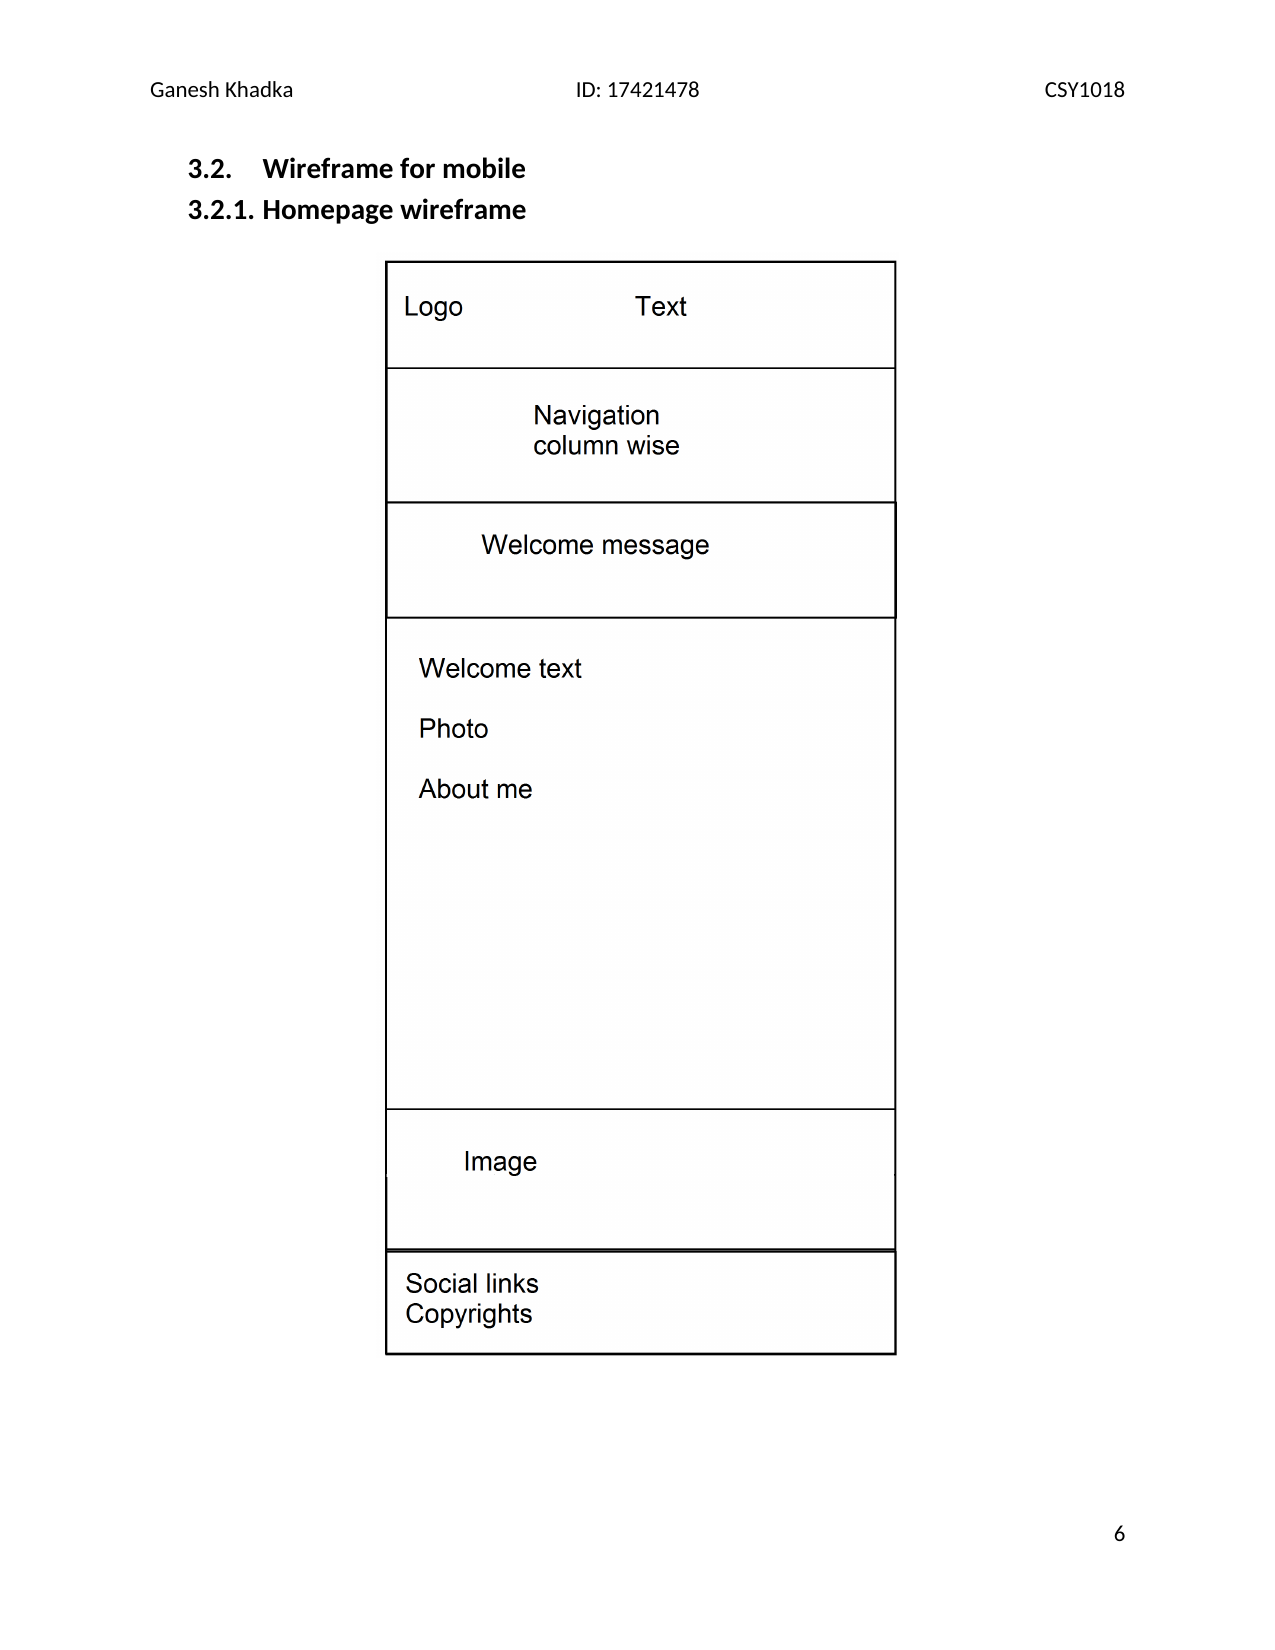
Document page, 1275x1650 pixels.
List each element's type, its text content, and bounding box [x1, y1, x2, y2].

picture [376, 252, 899, 1358]
list Homepage wireframe [187, 191, 1125, 227]
list Wireframe for mobile [187, 150, 1125, 186]
